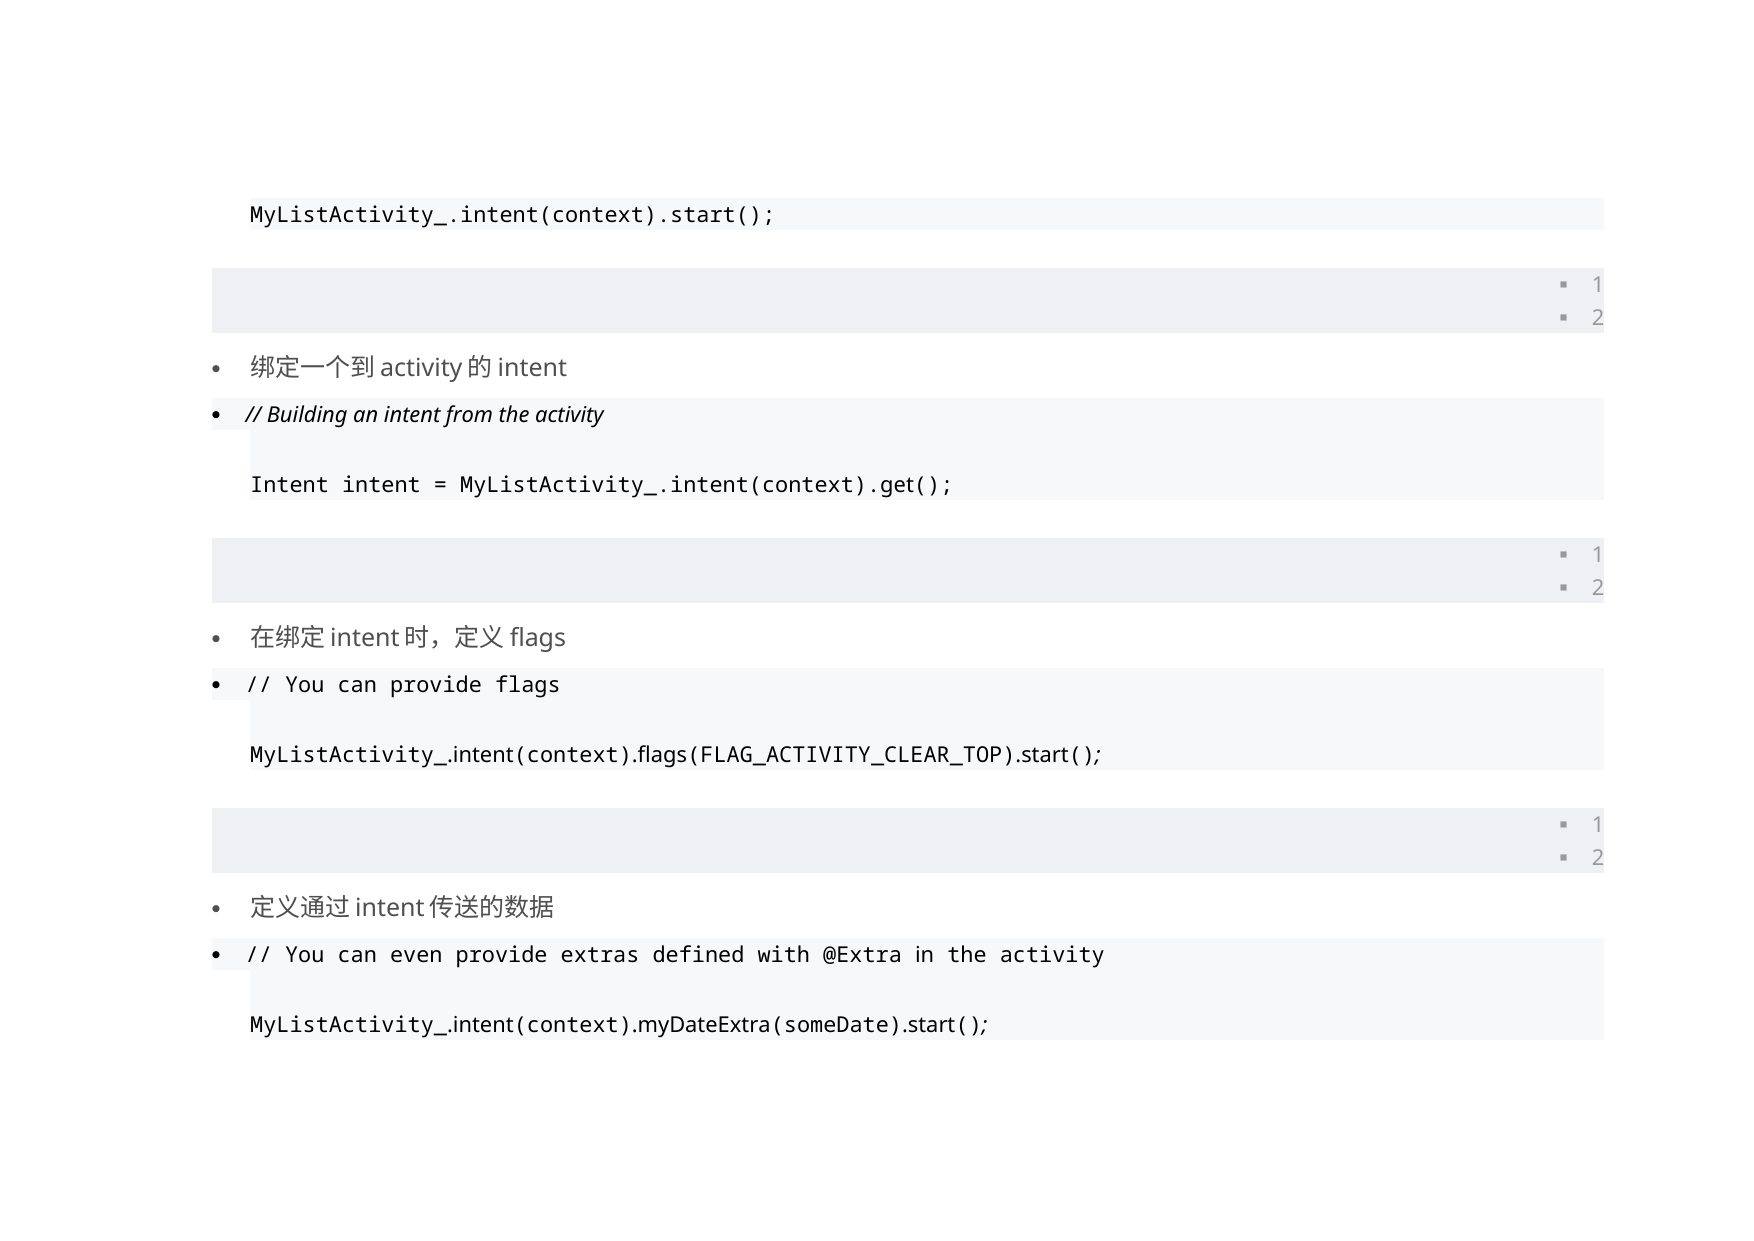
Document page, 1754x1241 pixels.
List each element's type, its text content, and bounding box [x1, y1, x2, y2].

text Intent intent = MyListActivity_.intent(context).get(); [250, 468, 1604, 500]
text MyListActivity_.intent(context).start(); [250, 198, 1604, 230]
list 1 [212, 808, 1604, 840]
list // Building an intent from the activity [212, 398, 1604, 430]
list 2 [212, 840, 1604, 873]
list 在绑定intent时，定义flags [212, 603, 1604, 668]
list 定义通过intent传送的数据 [212, 873, 1604, 938]
list 1 [212, 538, 1604, 570]
list 1 [212, 268, 1604, 300]
text MyListActivity_.intent(context).flags(FLAG_ACTIVITY_CLEAR_TOP).start(); [250, 738, 1604, 770]
list // You can even provide extras defined with @Extra in the activity [212, 938, 1604, 970]
list 2 [212, 300, 1604, 333]
text MyListActivity_.intent(context).myDateExtra(someDate).start(); [250, 1008, 1604, 1040]
list 2 [212, 570, 1604, 603]
list 绑定一个到activity的intent [212, 333, 1604, 398]
list // You can provide flags [212, 668, 1604, 700]
